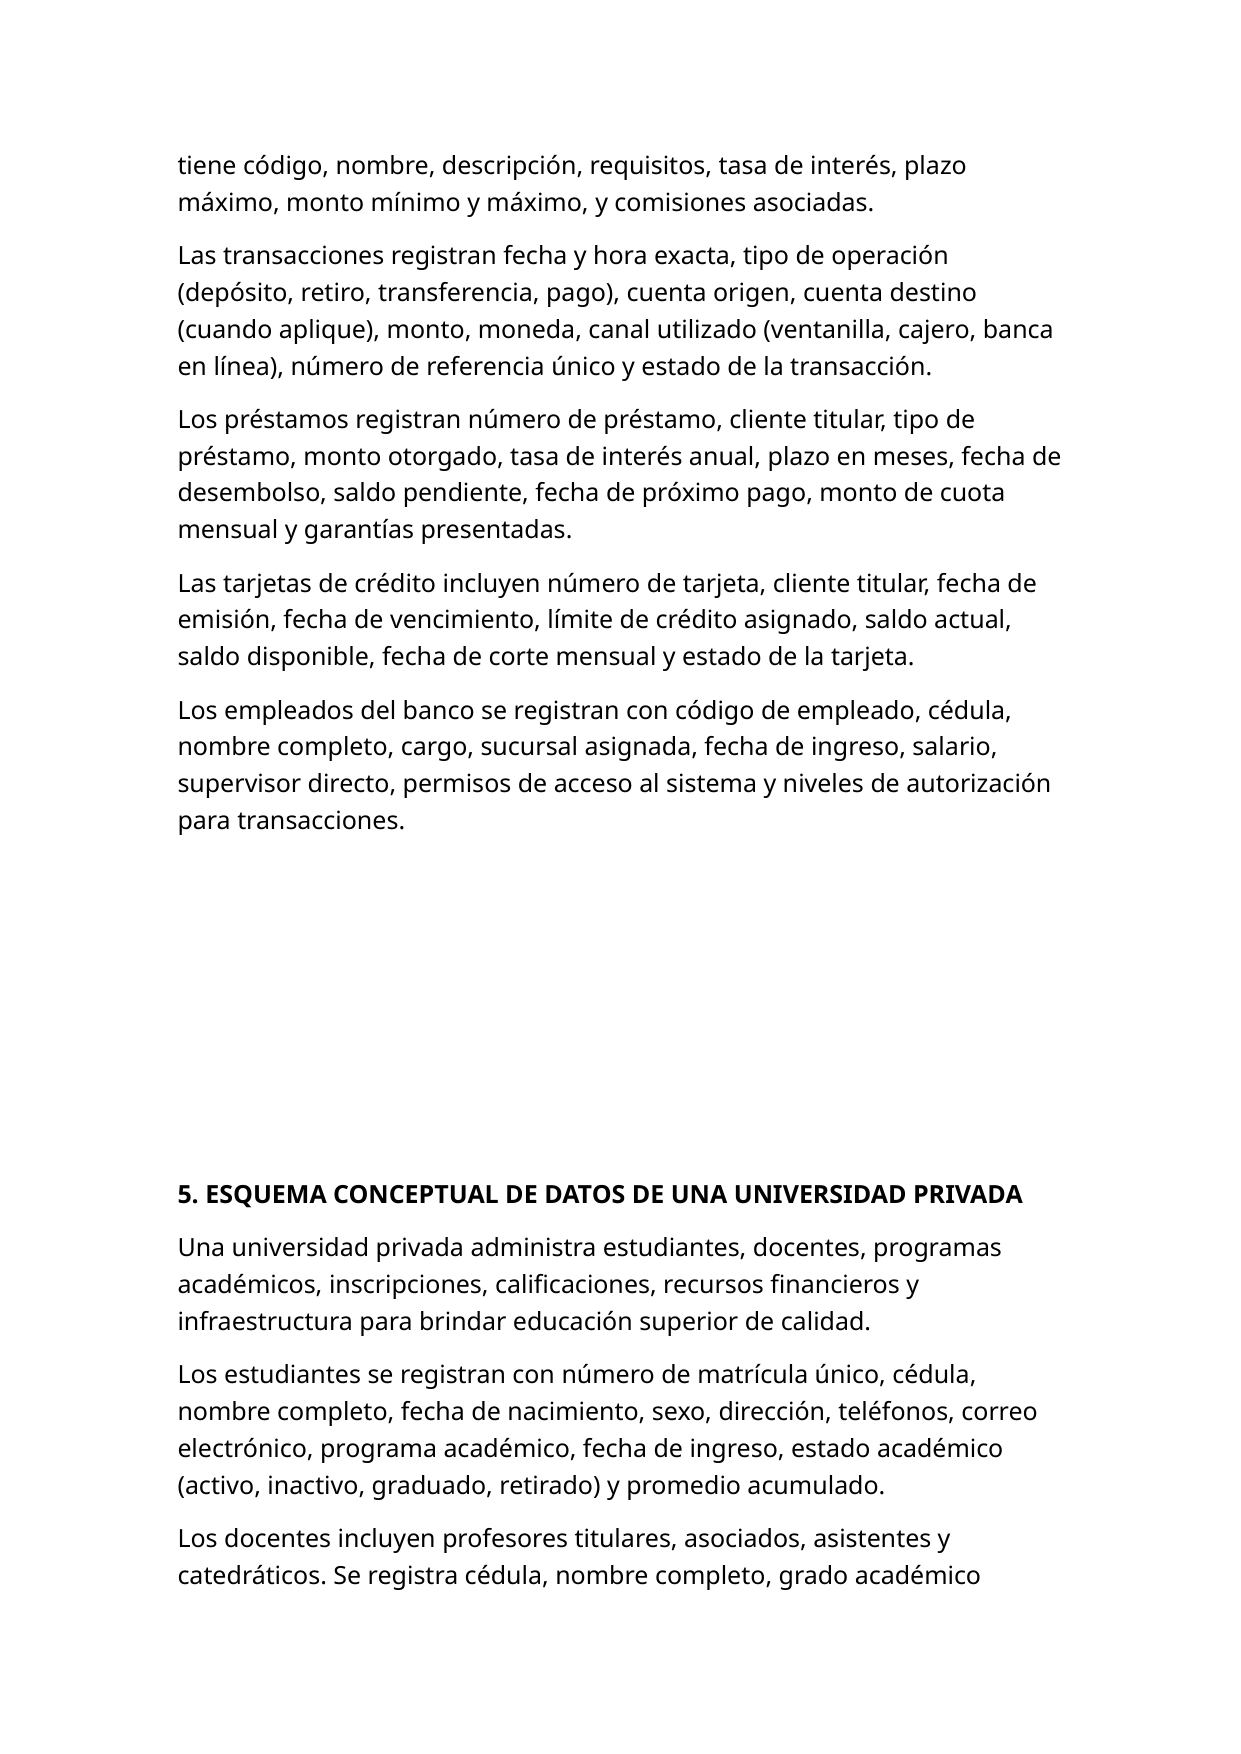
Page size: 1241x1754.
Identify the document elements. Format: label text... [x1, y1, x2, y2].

text Las tarjetas de crédito incluyen número de tarjeta, cliente titular, fecha de emisión, fecha de vencimiento, límite de crédito asignado, saldo actual, saldo disponible, fecha de corte mensual y estado de la tarjeta. [177, 565, 1063, 673]
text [177, 1521, 1063, 1592]
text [177, 148, 1063, 218]
text Los estudiantes se registran con número de matrícula único, cédula, nombre completo, fecha de nacimiento, sexo, dirección, teléfonos, correo electrónico, programa académico, fecha de ingreso, estado académico (activo, inactivo, graduado, retirado) y promedio acumulado. [177, 1357, 1063, 1501]
text Una universidad privada administra estudiantes, docentes, programas académicos, inscripciones, calificaciones, recursos financieros y infraestructura para brindar educación superior de calidad. [177, 1230, 1063, 1338]
text Los empleados del banco se registran con código de empleado, cédula, nombre completo, cargo, sucursal asignada, fecha de ingreso, salario, supervisor directo, permisos de acceso al sistema y niveles de autorización para transacciones. [177, 692, 1063, 837]
text Los préstamos registran número de préstamo, cliente titular, tipo de préstamo, monto otorgado, tasa de interés anual, plazo en meses, fecha de desembolso, saldo pendiente, fecha de próximo pago, monto de cuota mensual y garantías presentadas. [177, 402, 1063, 546]
text 5. ESQUEMA CONCEPTUAL DE DATOS DE UNA UNIVERSIDAD PRIVADA [177, 1177, 1063, 1211]
text Las transacciones registran fecha y hora exacta, tipo de operación (depósito, retiro, transferencia, pago), cuenta origen, cuenta destino (cuando aplique), monto, moneda, canal utilizado (ventanilla, cajero, banca en línea), número de referencia único y estado de la transacción. [177, 238, 1063, 382]
